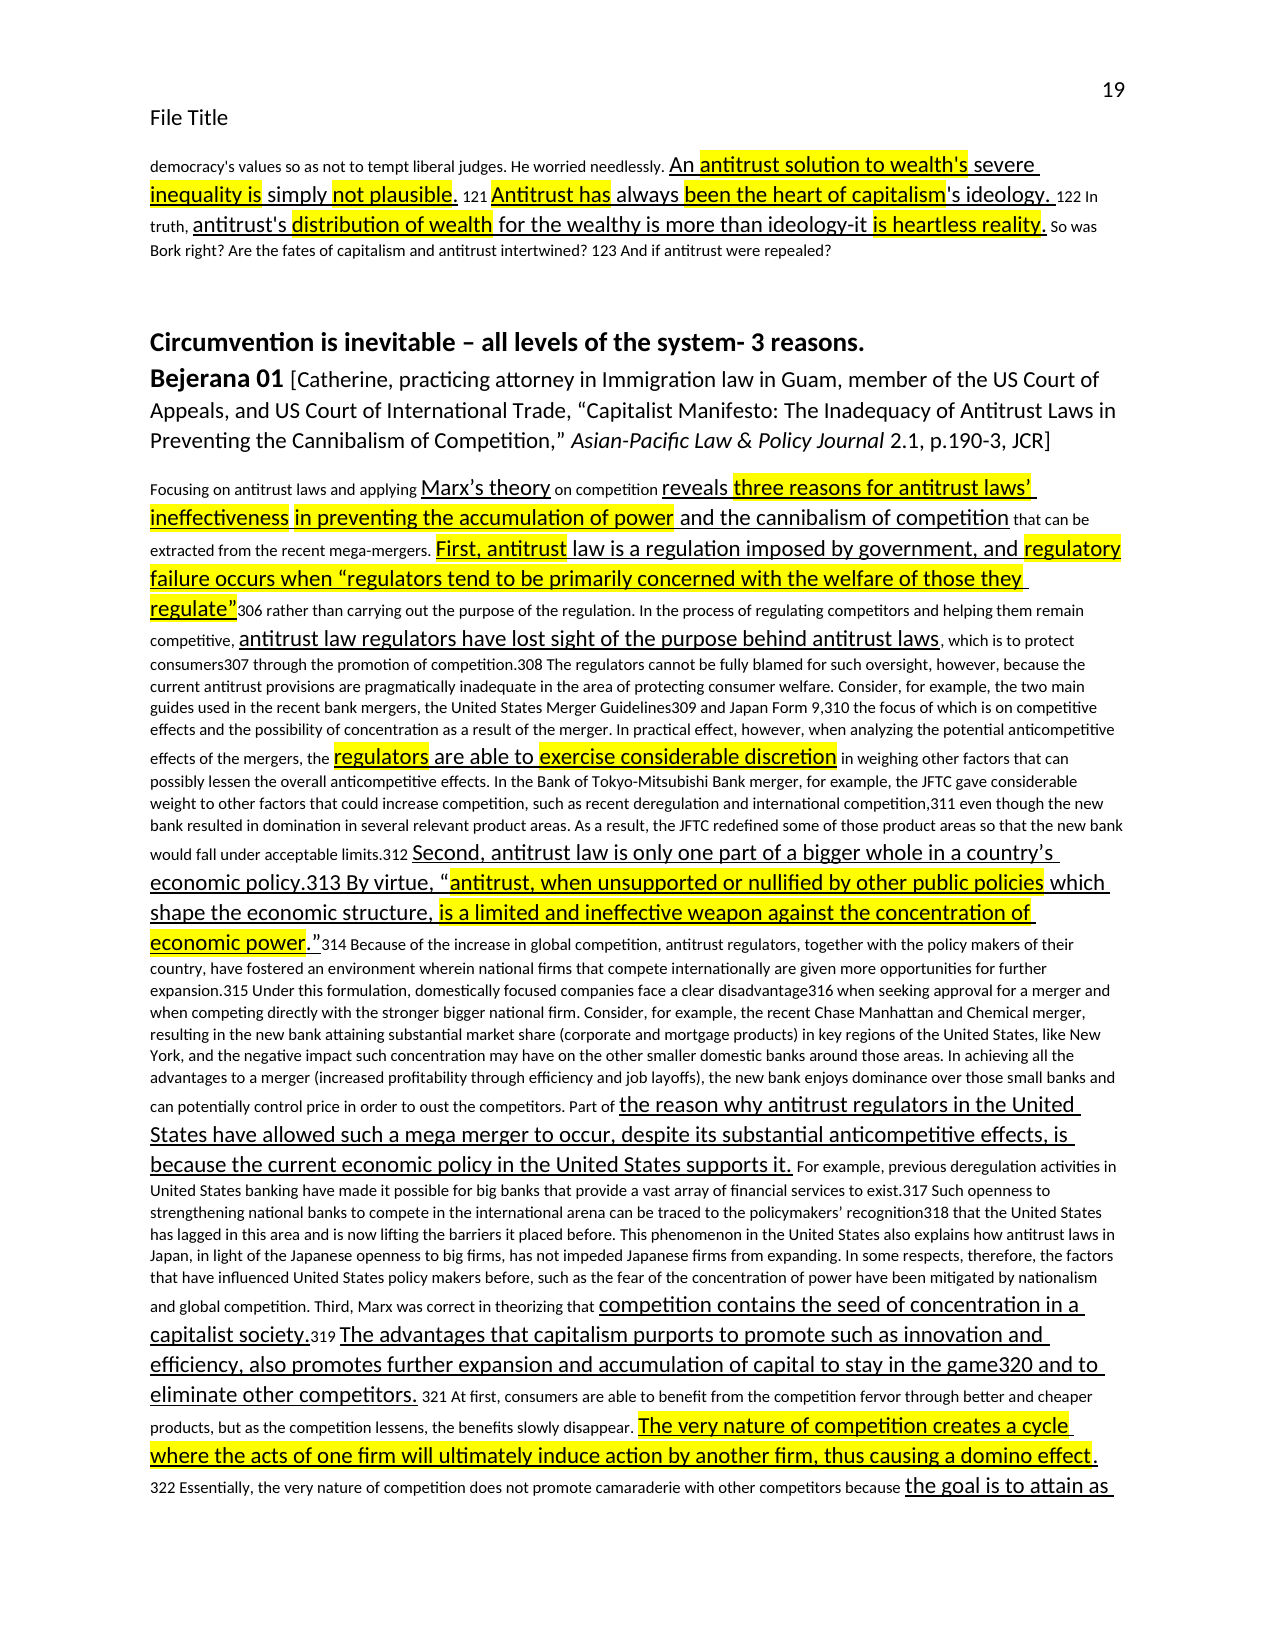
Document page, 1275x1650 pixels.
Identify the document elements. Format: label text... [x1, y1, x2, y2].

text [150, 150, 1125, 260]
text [150, 473, 1125, 1499]
subtitle Circumvention is inevitable – all levels of the system- 3 reasons. [150, 325, 1125, 358]
text Bejerana 01 [Catherine, practicing attorney in Immigration law in Guam, member of the US Court of Appeals, and US Court of International Trade, “Capitalist Manifesto: The Inadequacy of Antitrust Laws in Preventing the Cannibalism of Competition,” Asian-Pacific Law & Policy Journal 2.1, p.190-3, JCR] [150, 361, 1125, 454]
